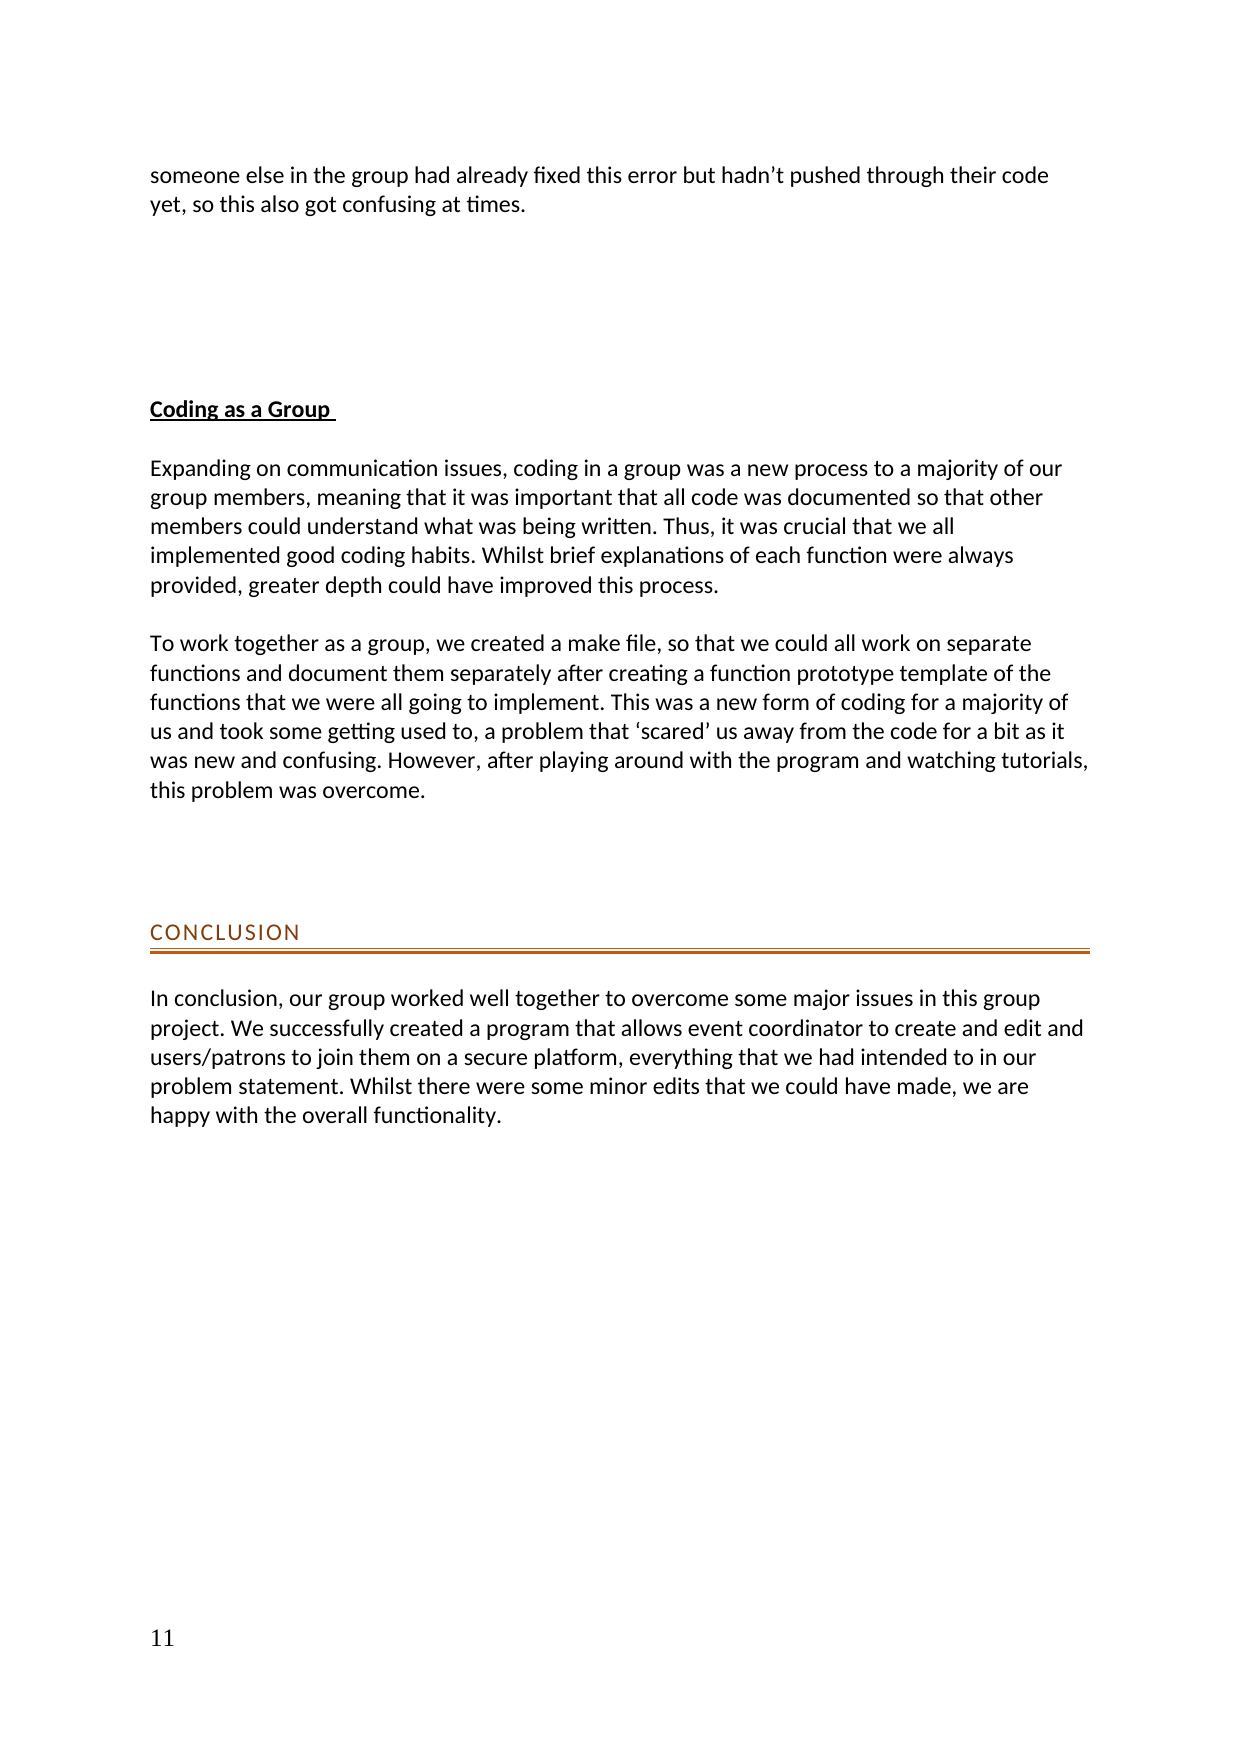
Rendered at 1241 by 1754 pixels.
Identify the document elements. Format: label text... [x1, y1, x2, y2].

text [150, 160, 1090, 218]
text Coding as a Group [150, 394, 1090, 423]
text To work together as a group, we created a make file, so that we could all work on separate functions and document them separately after creating a function prototype template of the functions that we were all going to implement. This was a new form of coding for a majority of us and took some getting used to, a problem that ‘scared’ us away from the code for a bit as it was new and confusing. However, after playing around with the program and watching tutorials, this problem was overcome. [150, 628, 1090, 804]
text Expanding on communication issues, coding in a group was a new process to a majority of our group members, meaning that it was important that all code was documented so that other members could understand what was being written. Thus, it was crucial that we all implemented good coding habits. Whilst brief explanations of each function were always provided, greater depth could have improved this process. [150, 453, 1090, 599]
text In conclusion, our group worked well together to overcome some major issues in this group project. We successfully created a program that allows event coordinator to create and edit and users/patrons to join them on a secure platform, everything that we had intended to in our problem statement. Whilst there were some minor edits that we could have made, we are happy with the overall functionality. [150, 983, 1090, 1130]
subtitle Conclusion [150, 917, 1090, 948]
